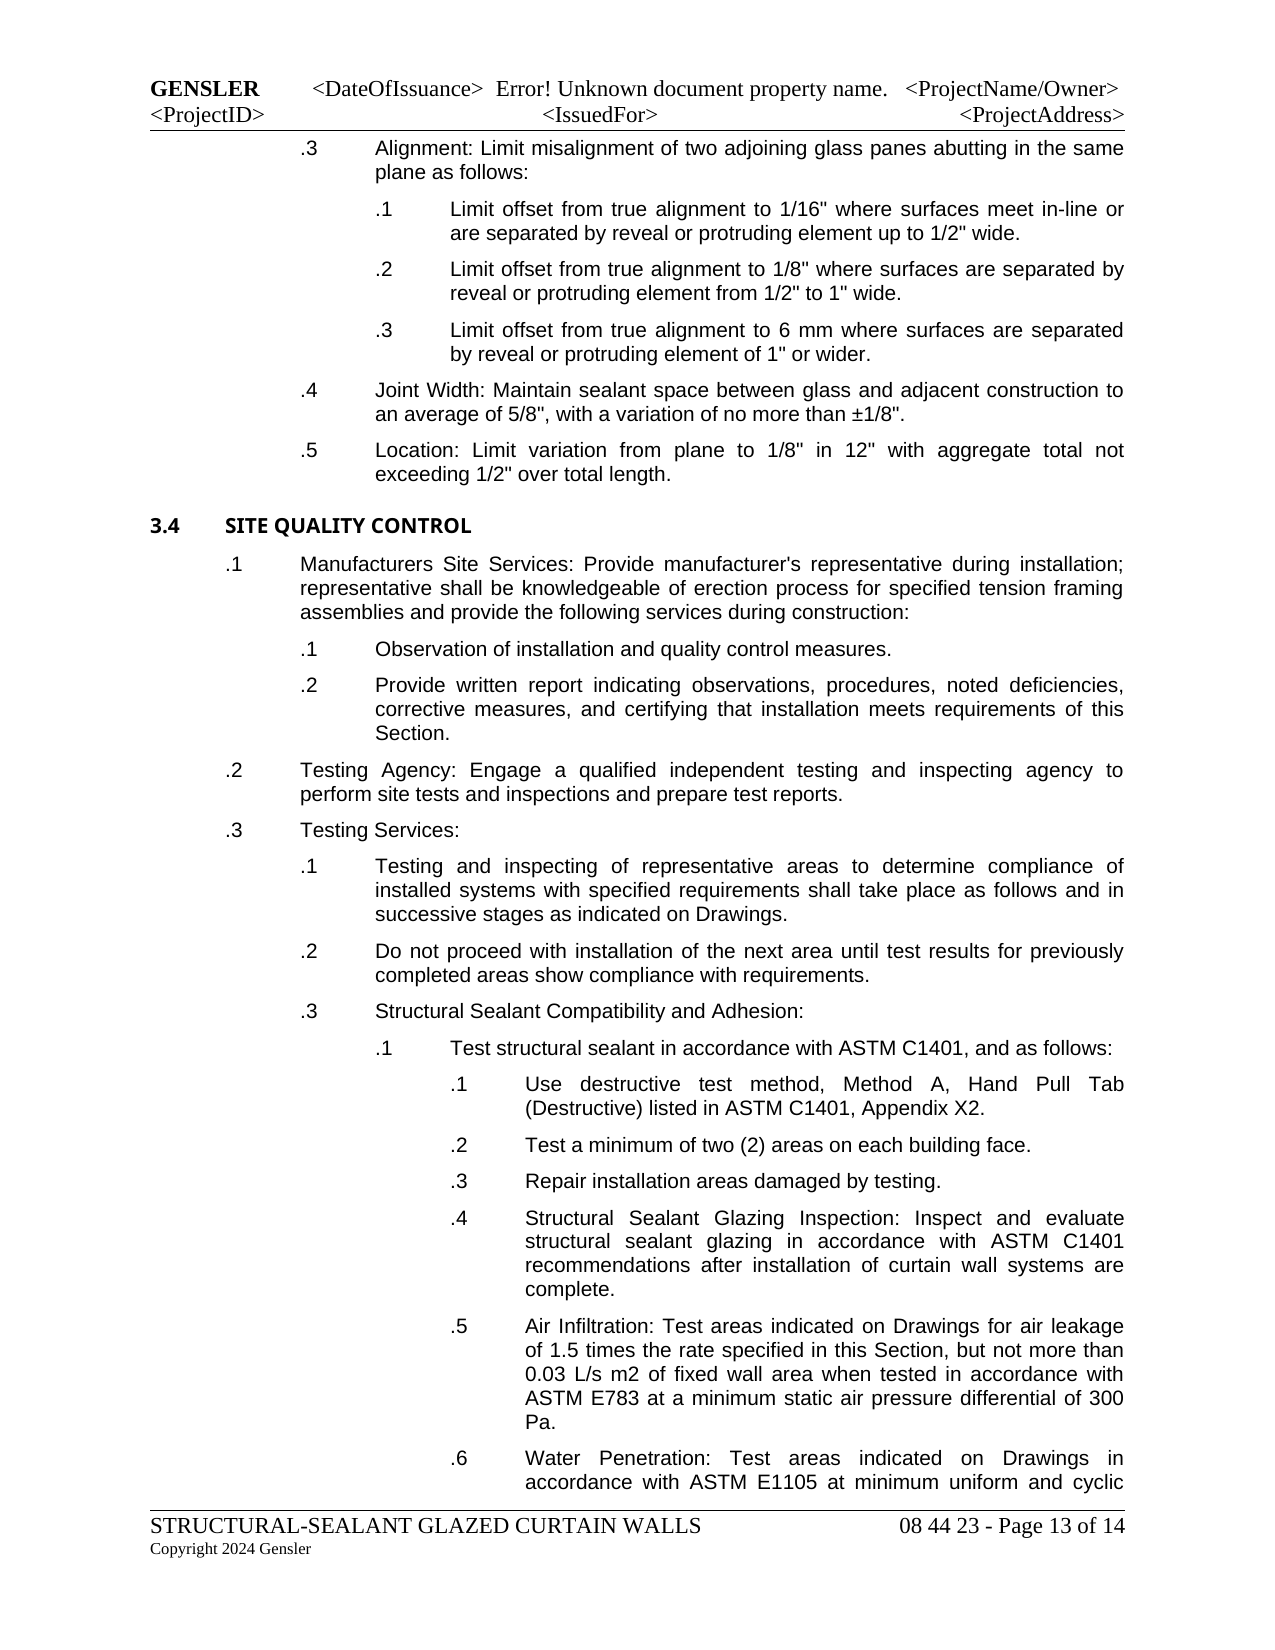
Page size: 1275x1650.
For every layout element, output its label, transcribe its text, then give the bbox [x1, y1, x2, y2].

list Limit offset from true alignment to 1/16" where surfaces meet in-line or are separated by reveal or protruding element up to 1/2" wide. [375, 197, 1125, 244]
list Repair installation areas damaged by testing. [450, 1169, 1125, 1193]
list Manufacturers Site Services: Provide manufacturer's representative during installation; representative shall be knowledgeable of erection process for specified tension framing assemblies and provide the following services during construction: [225, 552, 1125, 624]
list Test structural sealant in accordance with ASTM C1401, and as follows: [375, 1036, 1125, 1059]
list Structural Sealant Compatibility and Adhesion: [300, 999, 1125, 1023]
list Location: Limit variation from plane to 1/8" in 12" with aggregate total not exceeding 1/2" over total length. [300, 438, 1125, 486]
list Air Infiltration: Test areas indicated on Drawings for air leakage of 1.5 times the rate specified in this Section, but not more than 0.03 L/s m2 of fixed wall area when tested in accordance with ASTM E783 at a minimum static air pressure differential of 300 Pa. [450, 1314, 1125, 1433]
list Do not proceed with installation of the next area until test results for previously completed areas show compliance with requirements. [300, 939, 1125, 987]
list SITE QUALITY CONTROL [150, 511, 1125, 540]
list Testing Agency: Engage a qualified independent testing and inspecting agency to perform site tests and inspections and prepare test reports. [225, 757, 1125, 805]
list Testing Services: [225, 818, 1125, 842]
list Use destructive test method, Method A, Hand Pull Tab (Destructive) listed in ASTM C1401, Appendix X2. [450, 1072, 1125, 1120]
list Limit offset from true alignment to 6 mm where surfaces are separated by reveal or protruding element of 1" or wider. [375, 317, 1125, 365]
list Alignment: Limit misalignment of two adjoining glass panes abutting in the same plane as follows: [300, 136, 1125, 184]
list Provide written report indicating observations, procedures, noted deficiencies, corrective measures, and certifying that installation meets requirements of this Section. [300, 673, 1125, 745]
list Structural Sealant Glazing Inspection: Inspect and evaluate structural sealant glazing in accordance with ASTM C1401 recommendations after installation of curtain wall systems are complete. [450, 1205, 1125, 1301]
list Limit offset from true alignment to 1/8" where surfaces are separated by reveal or protruding element from 1/2" to 1" wide. [375, 257, 1125, 305]
list Observation of installation and quality control measures. [300, 637, 1125, 661]
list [450, 1446, 1125, 1494]
list Testing and inspecting of representative areas to determine compliance of installed systems with specified requirements shall take place as follows and in successive stages as indicated on Drawings. [300, 854, 1125, 926]
list Joint Width: Maintain sealant space between glass and adjacent construction to an average of 5/8", with a variation of no more than ±1/8". [300, 378, 1125, 426]
list Test a minimum of two (2) areas on each building face. [450, 1132, 1125, 1156]
